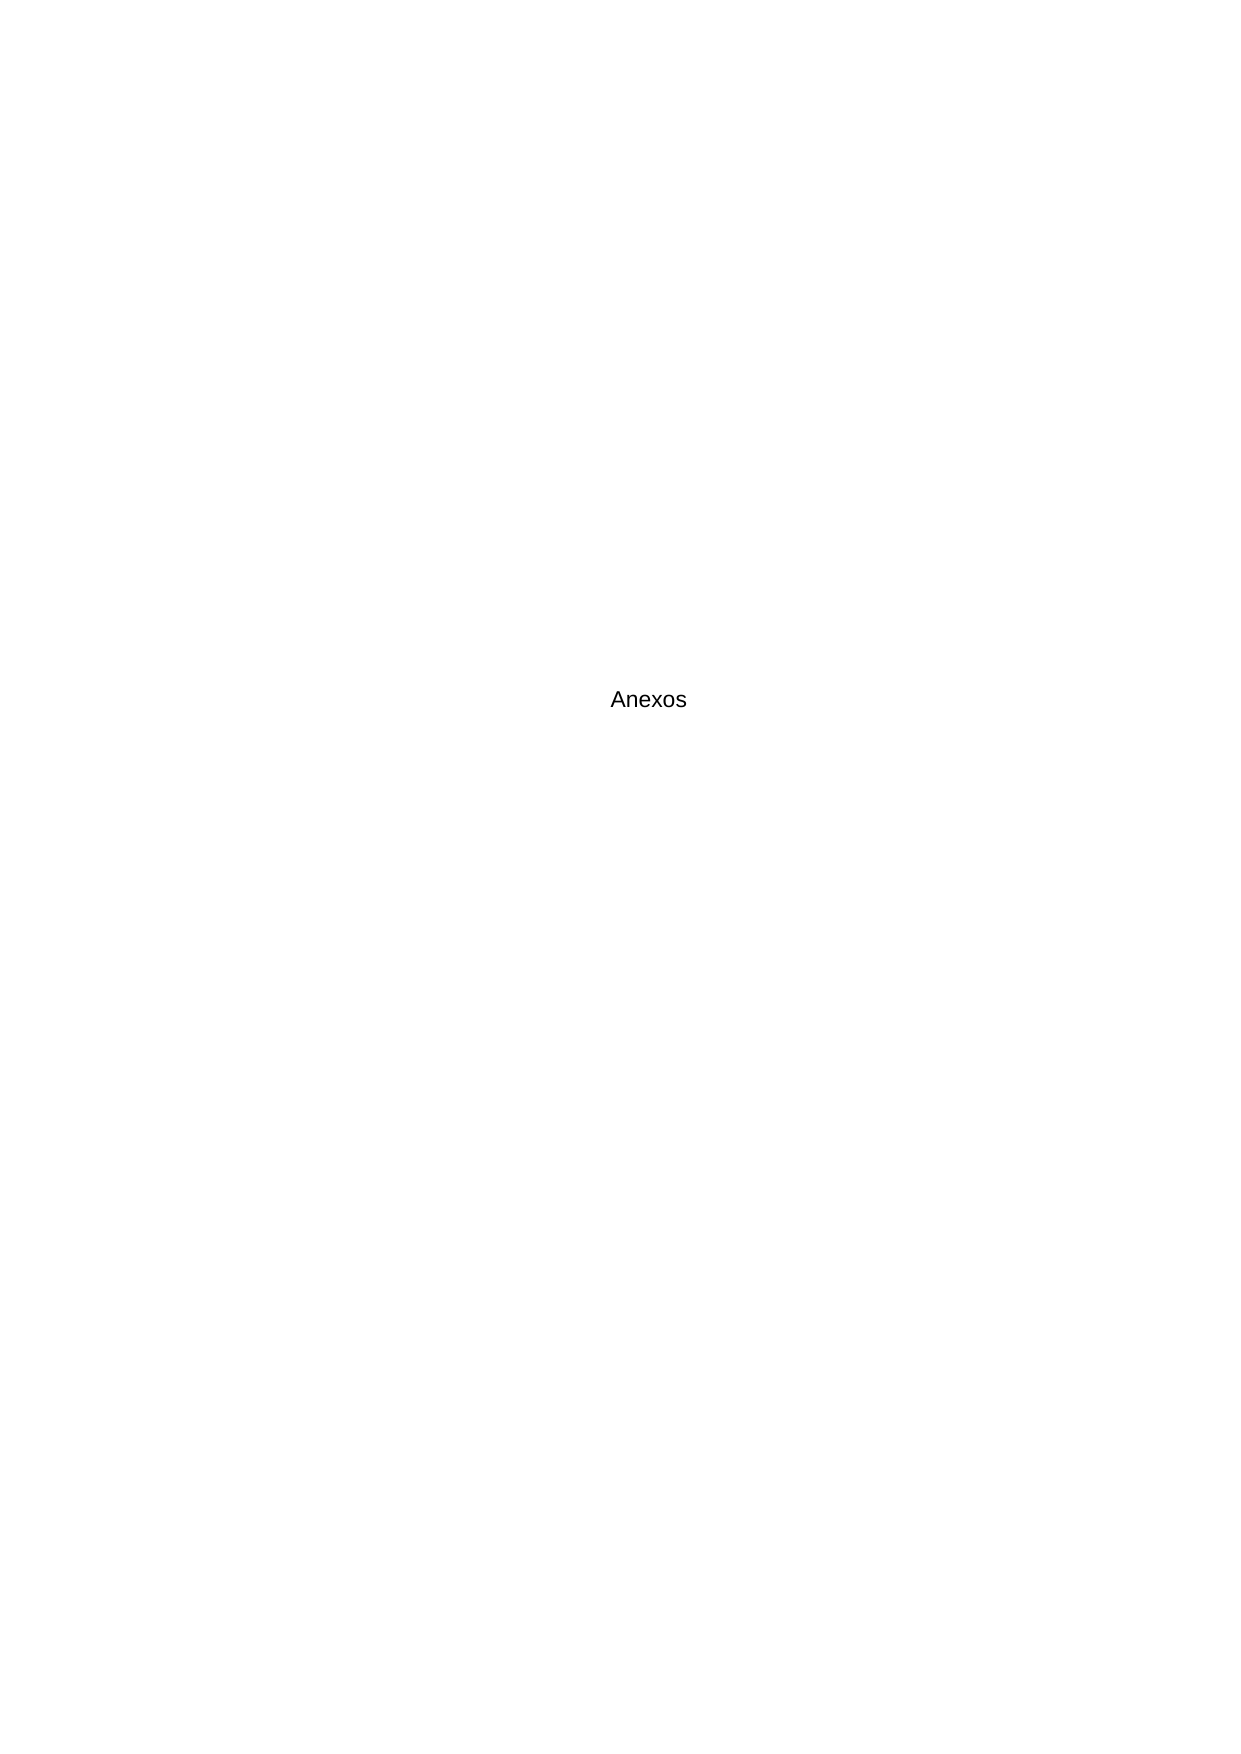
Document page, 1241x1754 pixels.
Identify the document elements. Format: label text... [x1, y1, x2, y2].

text Anexos [610, 686, 1090, 712]
